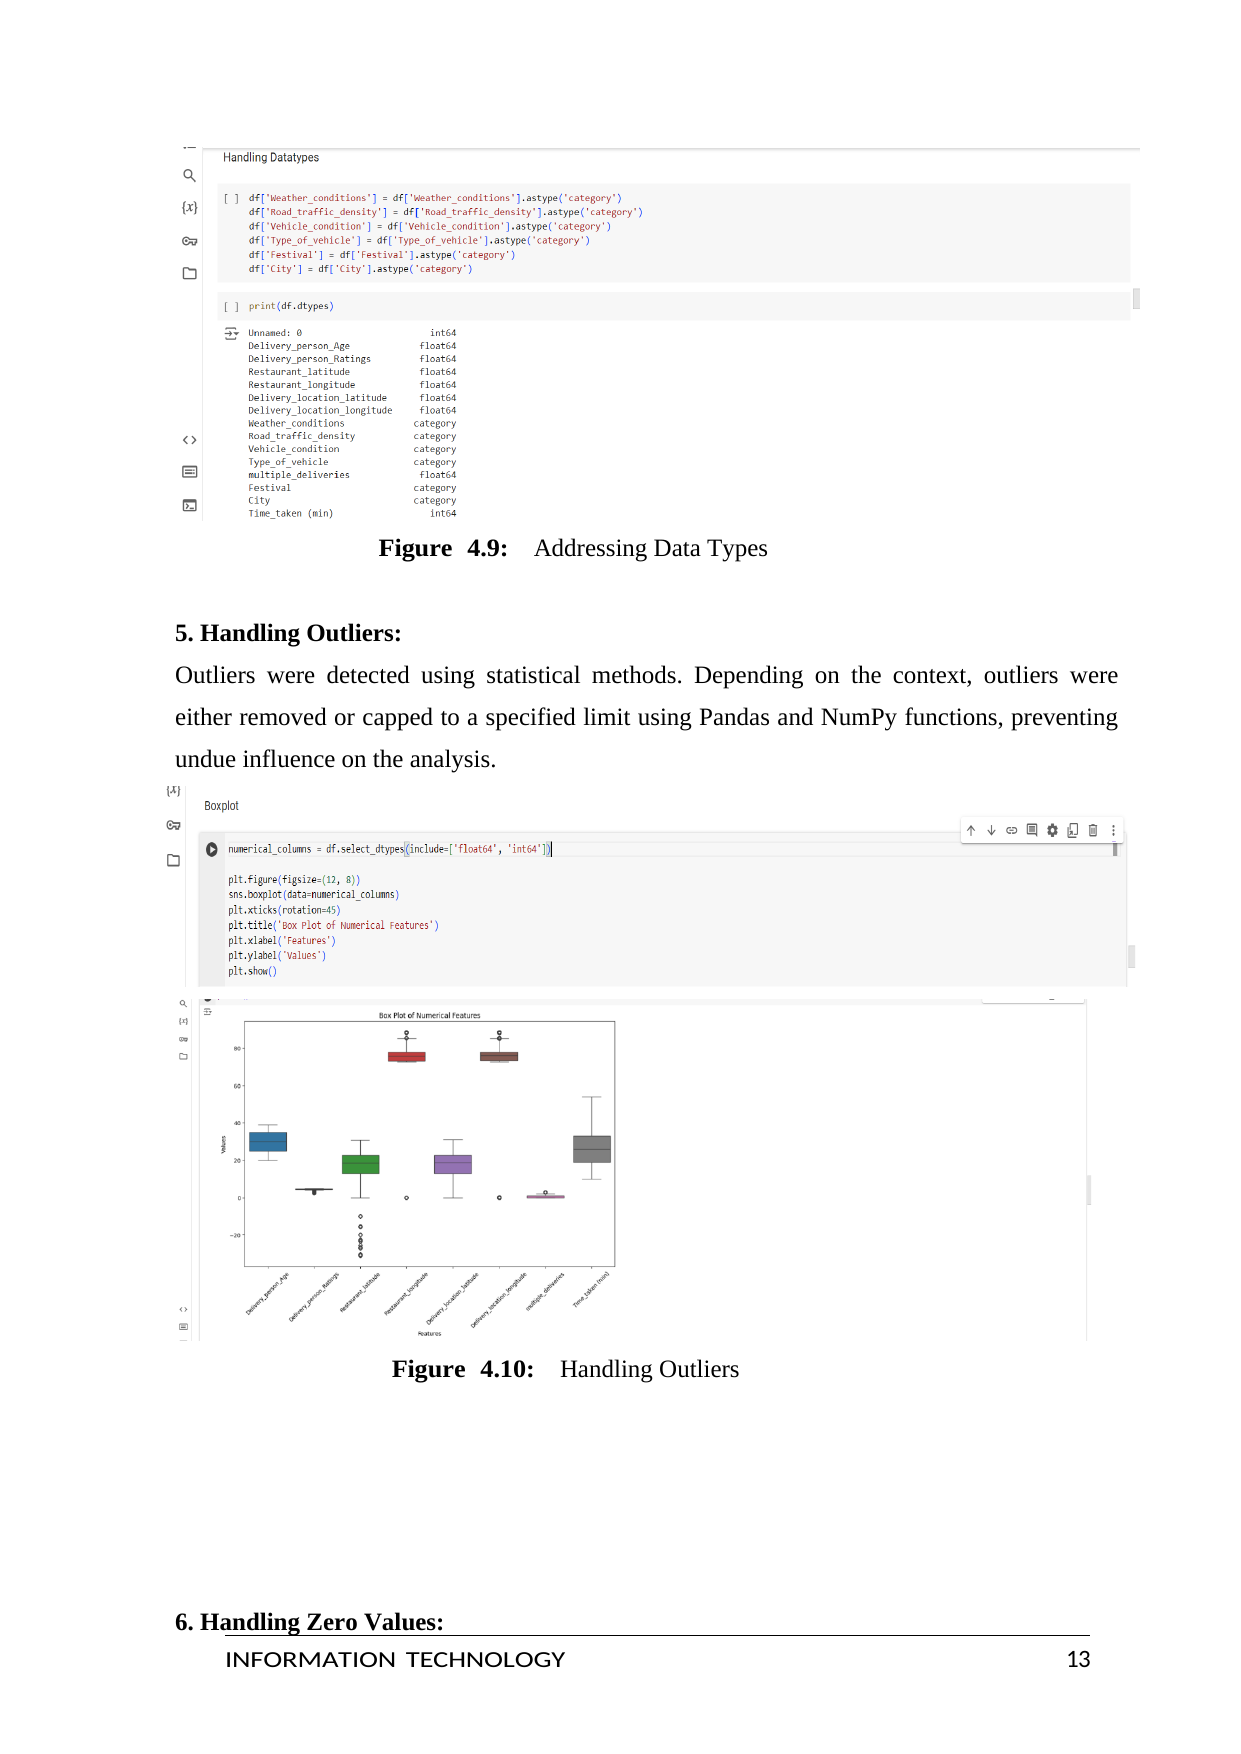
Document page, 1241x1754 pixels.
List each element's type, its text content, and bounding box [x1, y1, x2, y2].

text Figure 4.9: Addressing Data Types [175, 533, 1119, 562]
text Figure 4.10: Handling Outliers [175, 1354, 1119, 1383]
text 5. Handling Outliers: [175, 618, 1240, 647]
picture [175, 147, 1140, 521]
picture [175, 999, 1092, 1341]
text Outliers were detected using statistical methods. Depending on the context, outliers were either removed or capped to a specified limit using Pandas and NumPy functions, preventing undue influence on the analysis. [175, 660, 1119, 773]
text 6. Handling Zero Values: [175, 1607, 1240, 1636]
picture [160, 786, 1136, 987]
